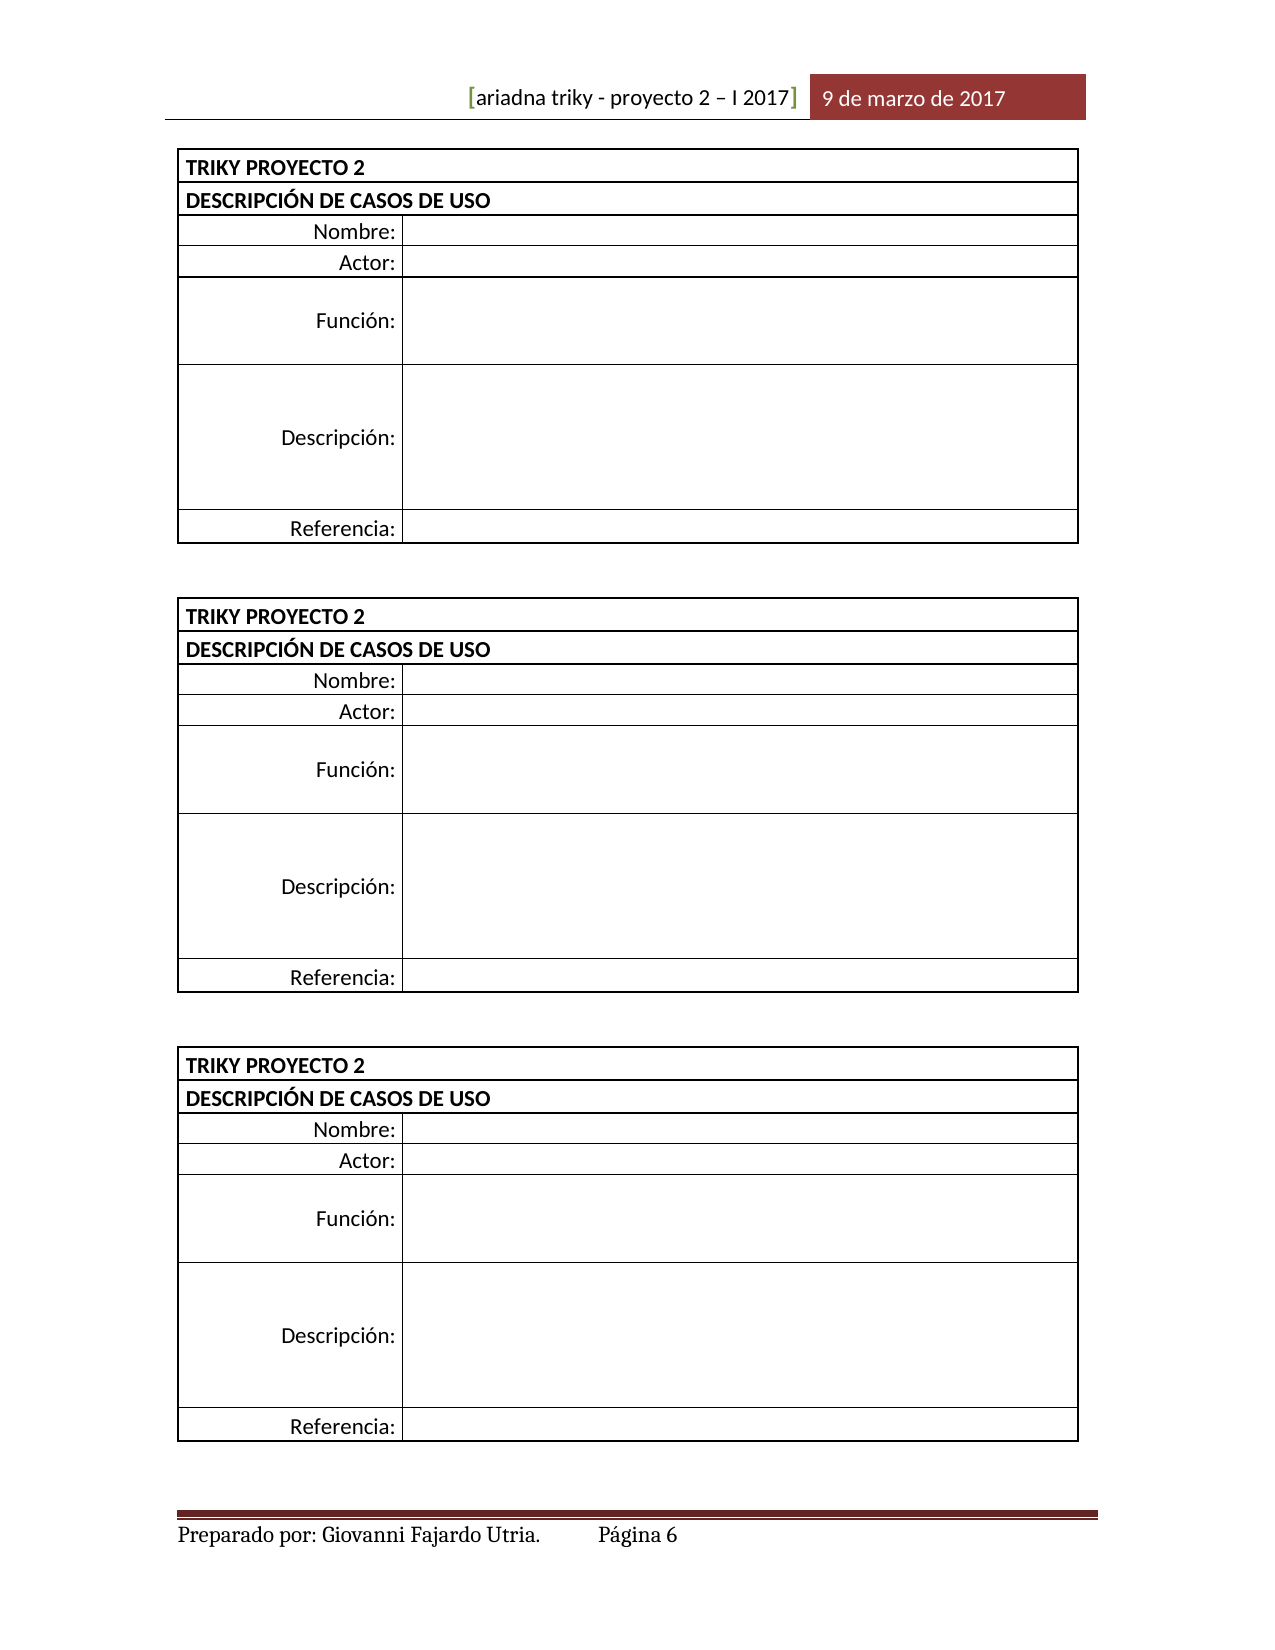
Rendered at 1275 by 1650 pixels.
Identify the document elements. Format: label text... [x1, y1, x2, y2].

table_cell [403, 814, 1077, 958]
table_cell [403, 665, 1077, 694]
table_cell DESCRIPCIÓN DE CASOS DE USO [179, 1081, 1077, 1112]
table_cell DESCRIPCIÓN DE CASOS DE USO [179, 183, 1077, 214]
table_cell Referencia: [179, 1408, 402, 1440]
table_cell [403, 246, 1077, 276]
table_header TRIKY PROYECTO 2 [179, 150, 1077, 181]
table_cell Descripción: [179, 1263, 402, 1407]
table_cell [403, 726, 1077, 813]
table_cell Actor: [179, 246, 402, 276]
table_cell Descripción: [179, 365, 402, 509]
table_cell [403, 1114, 1077, 1143]
table_cell Referencia: [179, 959, 402, 991]
table_cell Actor: [179, 695, 402, 725]
table_cell [403, 695, 1077, 725]
table_cell Nombre: [179, 216, 402, 245]
table_cell [403, 1175, 1077, 1262]
table_cell [403, 1408, 1077, 1440]
table_cell [403, 510, 1077, 542]
table_cell [403, 1263, 1077, 1407]
table_cell [403, 959, 1077, 991]
table_header TRIKY PROYECTO 2 [179, 599, 1077, 630]
table_header TRIKY PROYECTO 2 [179, 1048, 1077, 1079]
table_cell Nombre: [179, 1114, 402, 1143]
table_cell Nombre: [179, 665, 402, 694]
table_cell Actor: [179, 1144, 402, 1174]
table_cell Función: [179, 1175, 402, 1262]
table_cell [403, 1144, 1077, 1174]
table_cell Función: [179, 278, 402, 364]
table_cell Referencia: [179, 510, 402, 542]
table_cell Descripción: [179, 814, 402, 958]
table_cell Función: [179, 726, 402, 813]
table_cell [403, 278, 1077, 364]
table_cell [403, 365, 1077, 509]
table_cell DESCRIPCIÓN DE CASOS DE USO [179, 632, 1077, 663]
table_cell [403, 216, 1077, 245]
